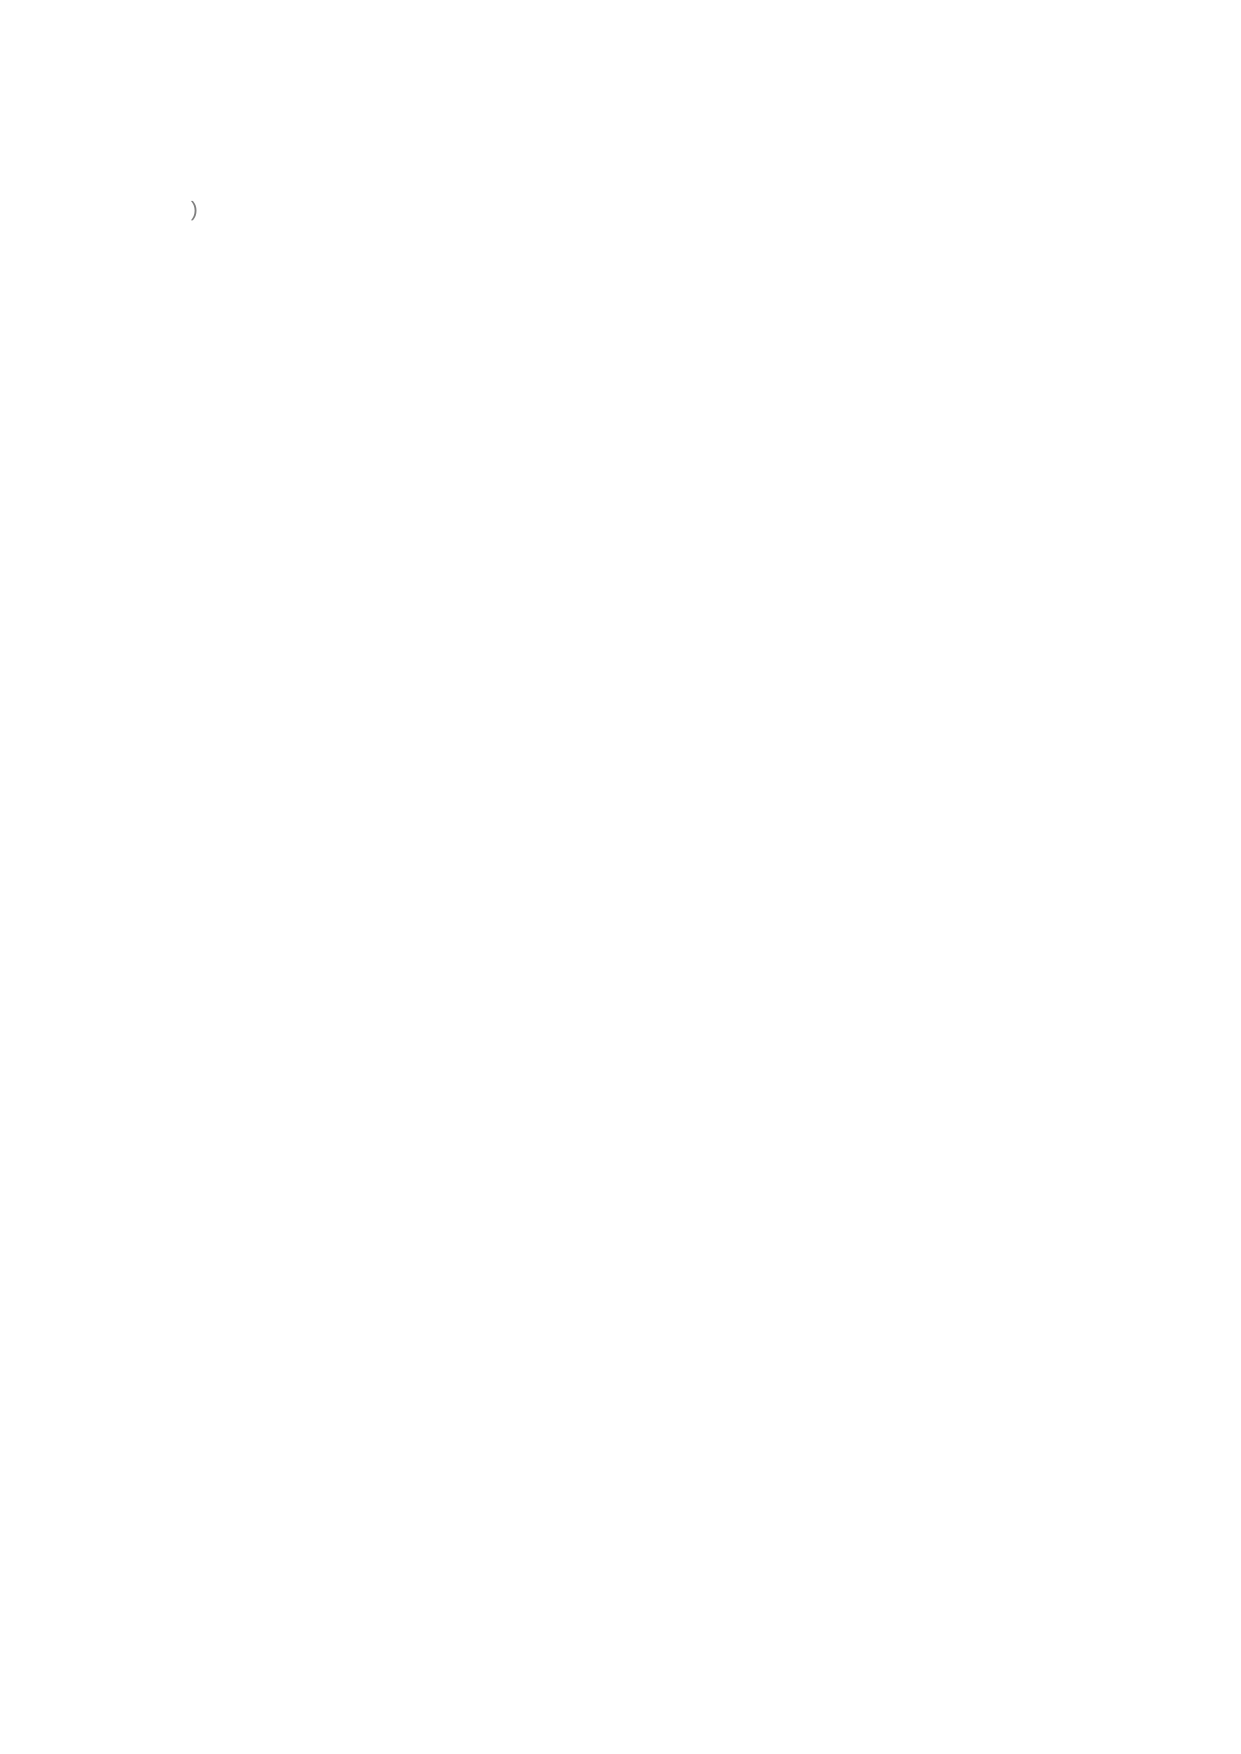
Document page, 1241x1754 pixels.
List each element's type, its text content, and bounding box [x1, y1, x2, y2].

text ) [187, 194, 1053, 227]
